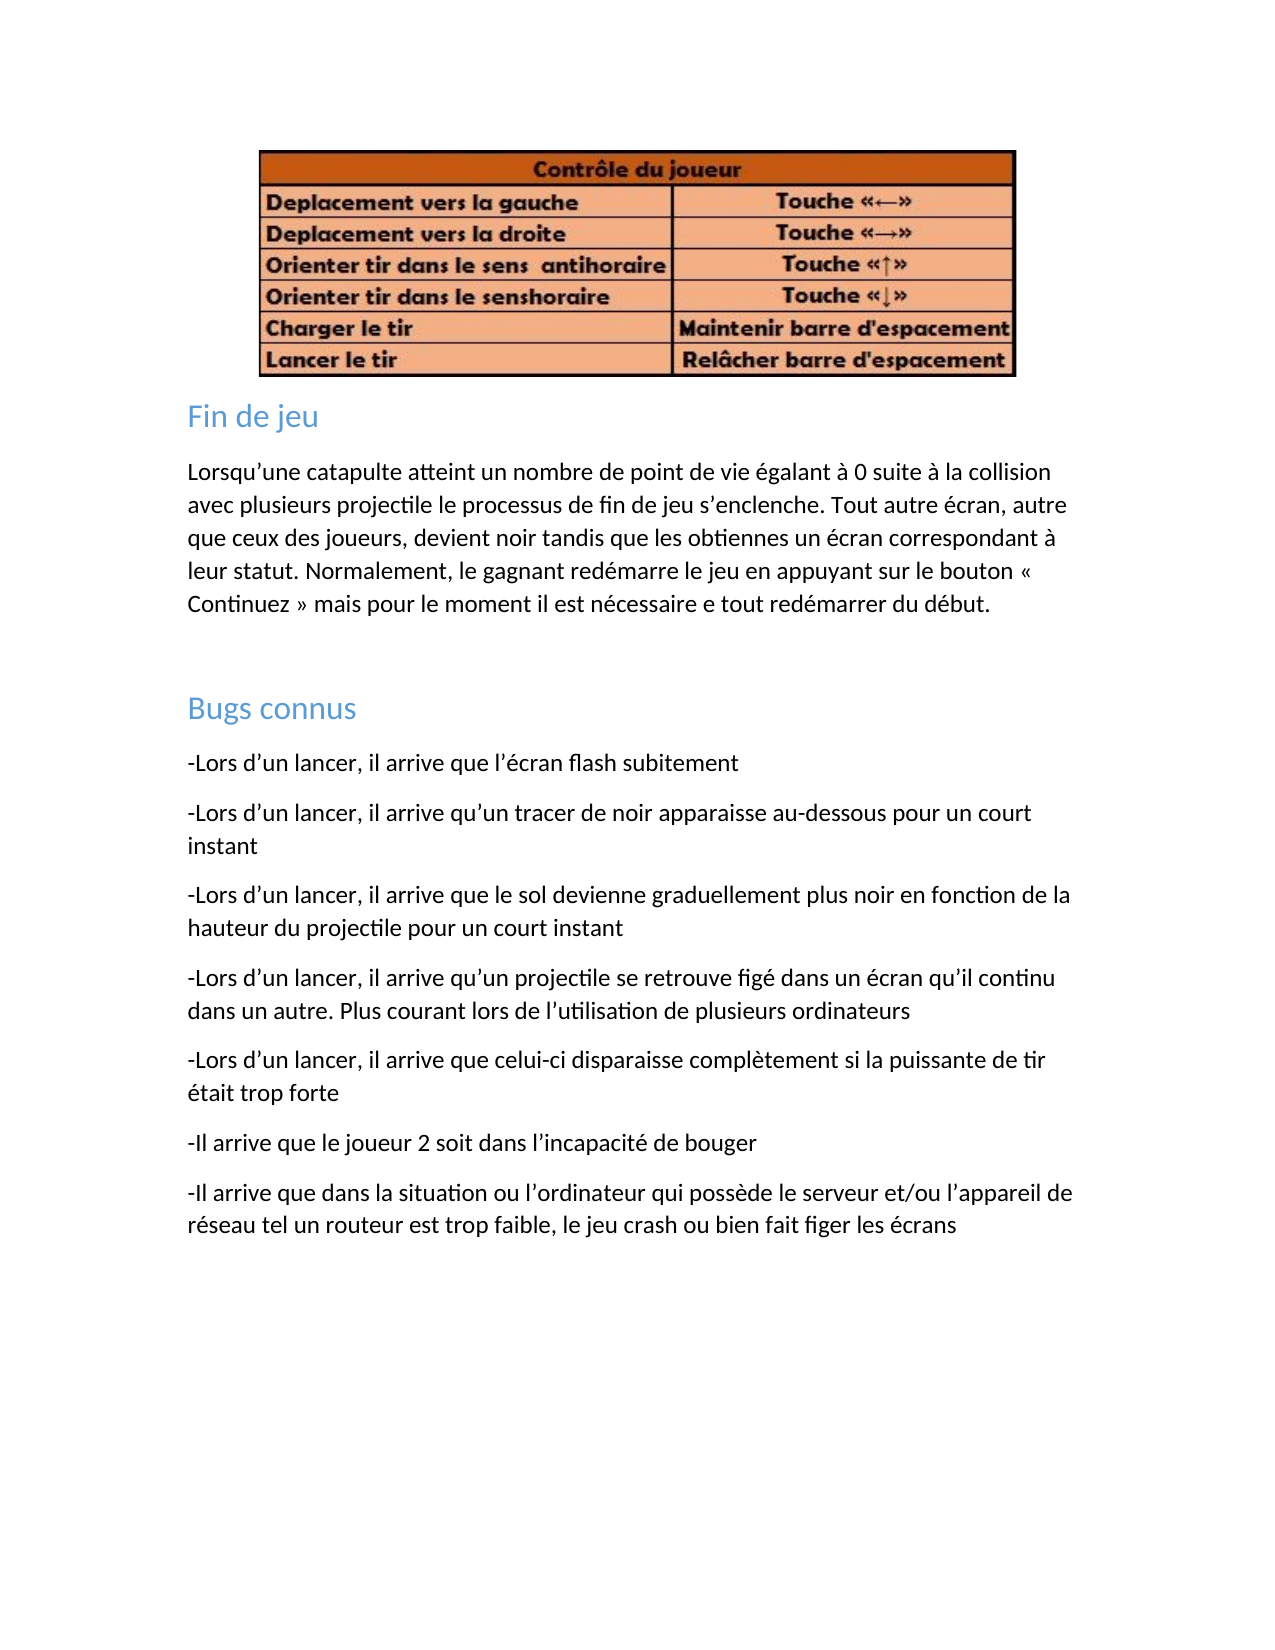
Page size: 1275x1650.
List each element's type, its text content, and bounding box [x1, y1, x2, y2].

text -Il arrive que le joueur 2 soit dans l’incapacité de bouger [187, 1127, 1087, 1158]
text Bugs connus [187, 687, 1087, 728]
text -Il arrive que dans la situation ou l’ordinateur qui possède le serveur et/ou l’appareil de réseau tel un routeur est trop faible, le jeu crash ou bien fait figer les écrans [187, 1177, 1087, 1240]
text -Lors d’un lancer, il arrive qu’un tracer de noir apparaisse au-dessous pour un court instant [187, 797, 1087, 861]
text -Lors d’un lancer, il arrive qu’un projectile se retrouve figé dans un écran qu’il continu dans un autre. Plus courant lors de l’utilisation de plusieurs ordinateurs [187, 962, 1087, 1026]
text Lorsqu’une catapulte atteint un nombre de point de vie égalant à 0 suite à la collision avec plusieurs projectile le processus de fin de jeu s’enclenche. Tout autre écran, autre que ceux des joueurs, devient noir tandis que les obtiennes un écran correspondant à leur statut. Normalement, le gagnant redémarre le jeu en appuyant sur le bouton « Continuez » mais pour le moment il est nécessaire e tout redémarrer du début. [187, 456, 1087, 618]
text -Lors d’un lancer, il arrive que celui-ci disparaisse complètement si la puissante de tir était trop forte [187, 1044, 1087, 1108]
text -Lors d’un lancer, il arrive que le sol devienne graduellement plus noir en fonction de la hauteur du projectile pour un court instant [187, 879, 1087, 943]
picture [258, 150, 1017, 377]
text -Lors d’un lancer, il arrive que l’écran flash subitement [187, 747, 1087, 778]
text Fin de jeu [187, 395, 1087, 436]
